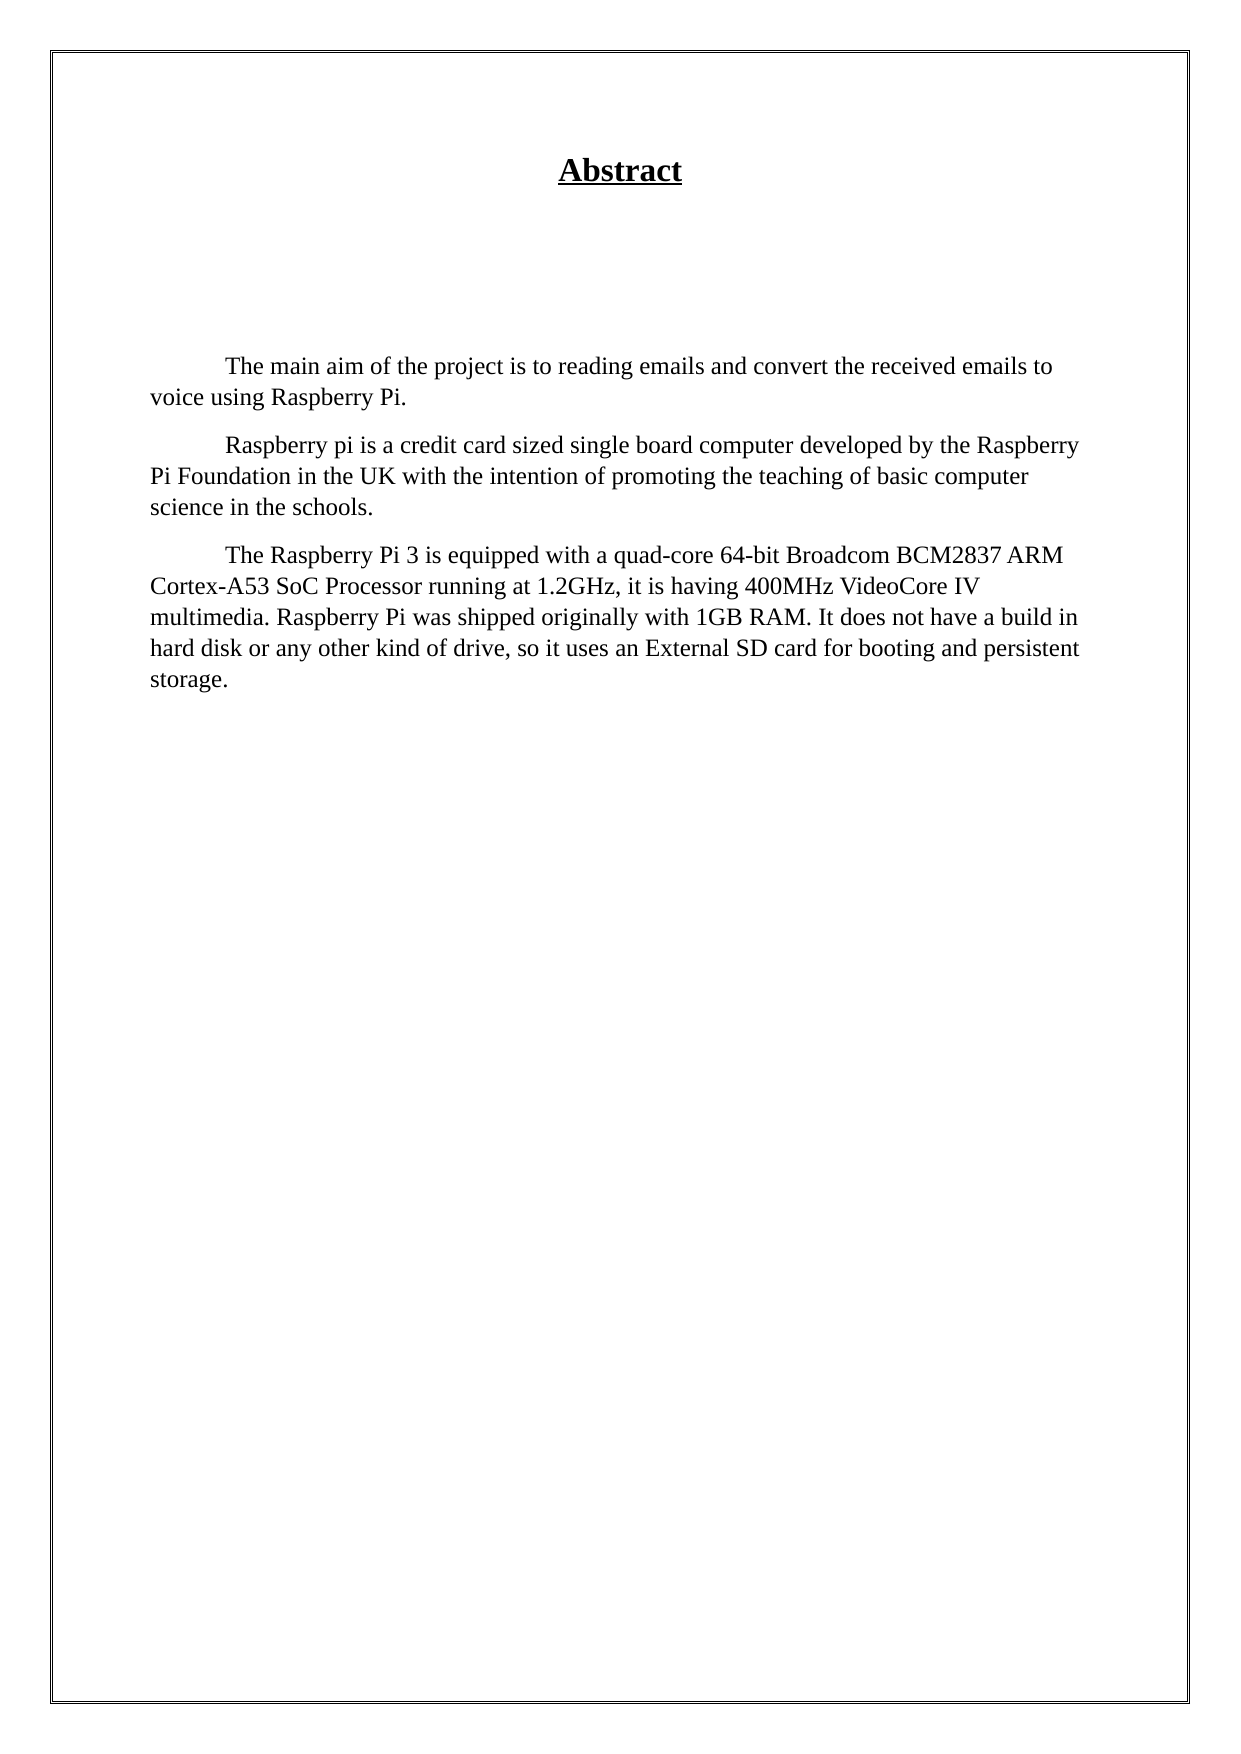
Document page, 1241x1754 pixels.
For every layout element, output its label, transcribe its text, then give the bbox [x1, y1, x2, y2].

text The main aim of the project is to reading emails and convert the received emails to voice using Raspberry Pi. [150, 351, 1090, 411]
text The Raspberry Pi 3 is equipped with a quad-core 64-bit Broadcom BCM2837 ARM Cortex-A53 SoC Processor running at 1.2GHz, it is having 400MHz VideoCore IV multimedia. Raspberry Pi was shipped originally with 1GB RAM. It does not have a build in hard disk or any other kind of drive, so it uses an External SD card for booting and persistent storage. [150, 540, 1090, 693]
text Raspberry pi is a credit card sized single board computer developed by the Raspberry Pi Foundation in the UK with the intention of promoting the teaching of basic computer science in the schools. [150, 430, 1090, 521]
